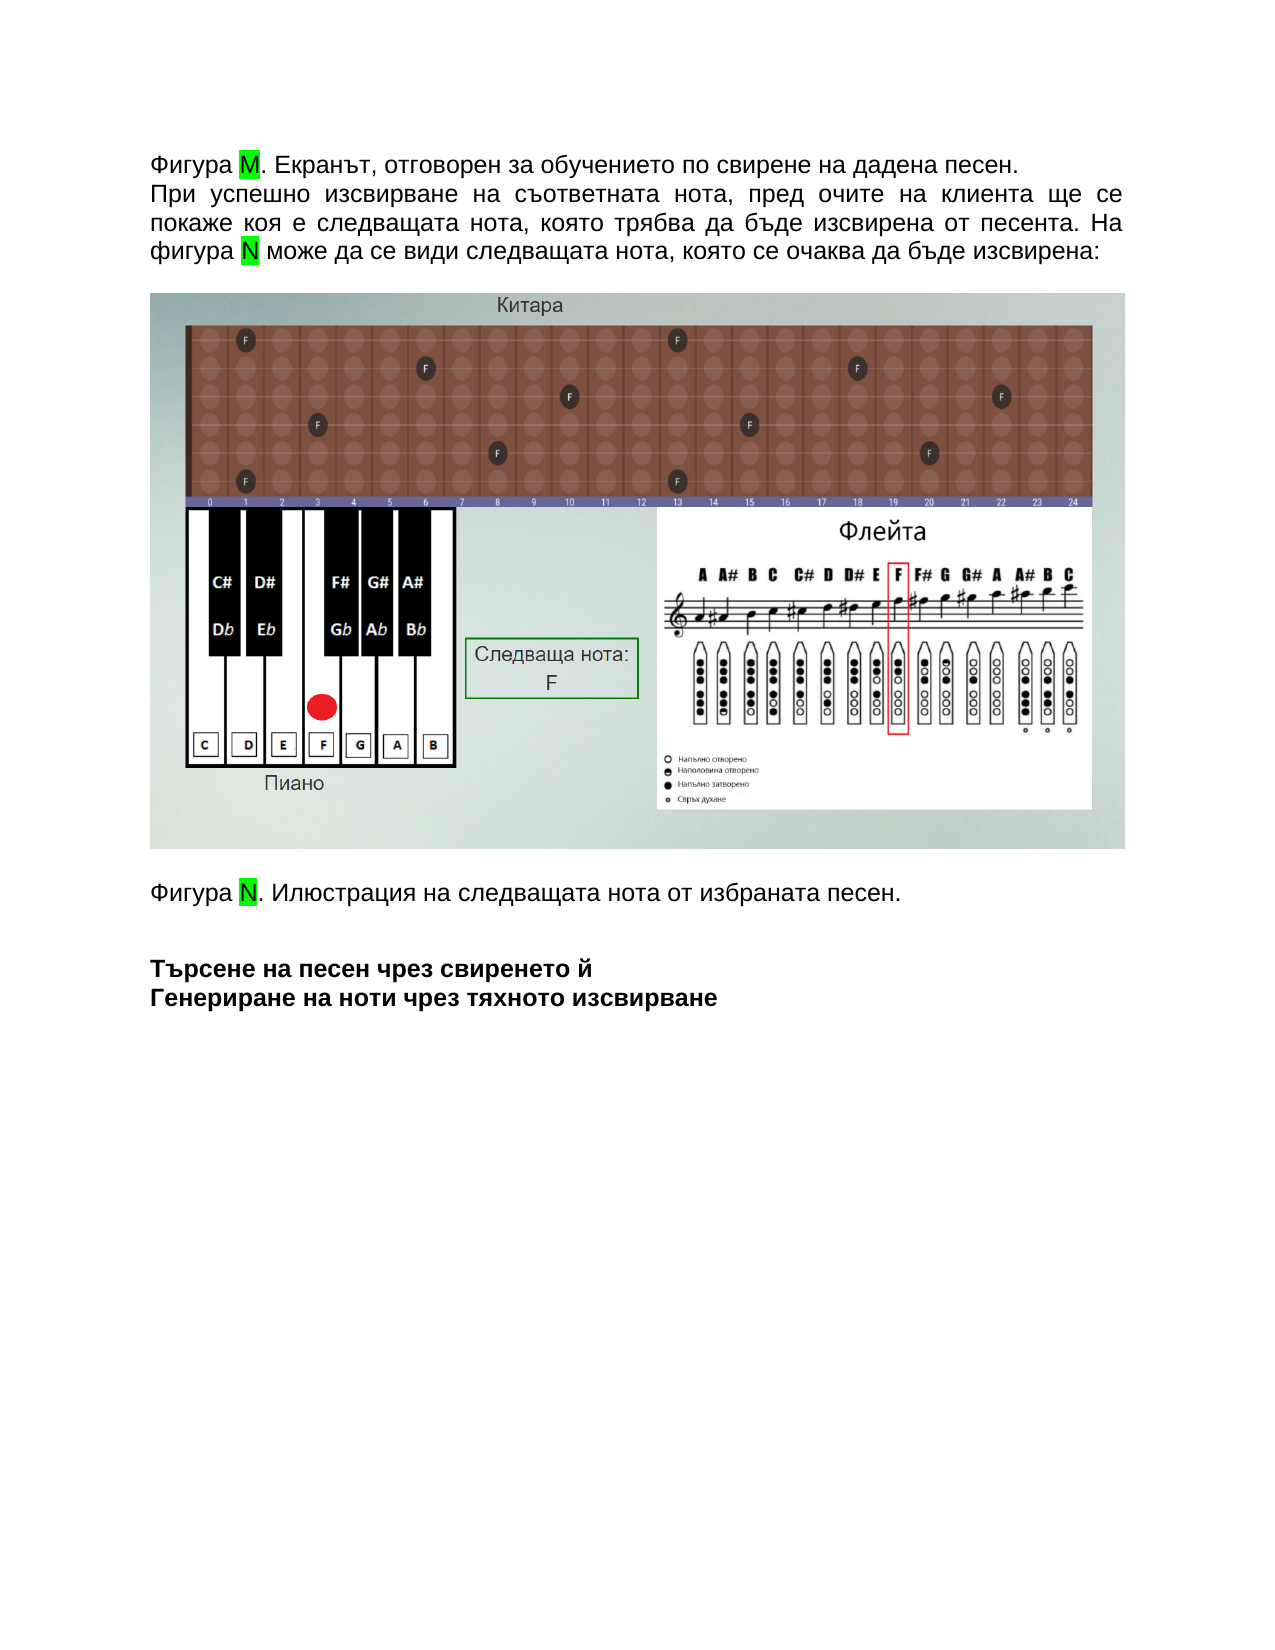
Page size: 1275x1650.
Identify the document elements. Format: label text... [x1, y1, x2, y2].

text Фигура N. Илюстрация на следващата нота от избраната песен. [257, 878, 1125, 906]
text Генериране на ноти чрез тяхното изсвирване [150, 983, 1125, 1012]
text При успешно изсвирване на съответната нота, пред очите на клиента ще се покаже коя е следващата нота, която трябва да бъде изсвирена от песента. На фигура N може да се види следващата нота, която се очаква да бъде изсвирена: [150, 179, 1125, 265]
text Търсене на песен чрез свиренето й [150, 954, 1125, 983]
text Фигура M. Екранът, отговорен за обучението по свирене на дадена песен. [260, 150, 1125, 179]
picture [150, 293, 1125, 849]
